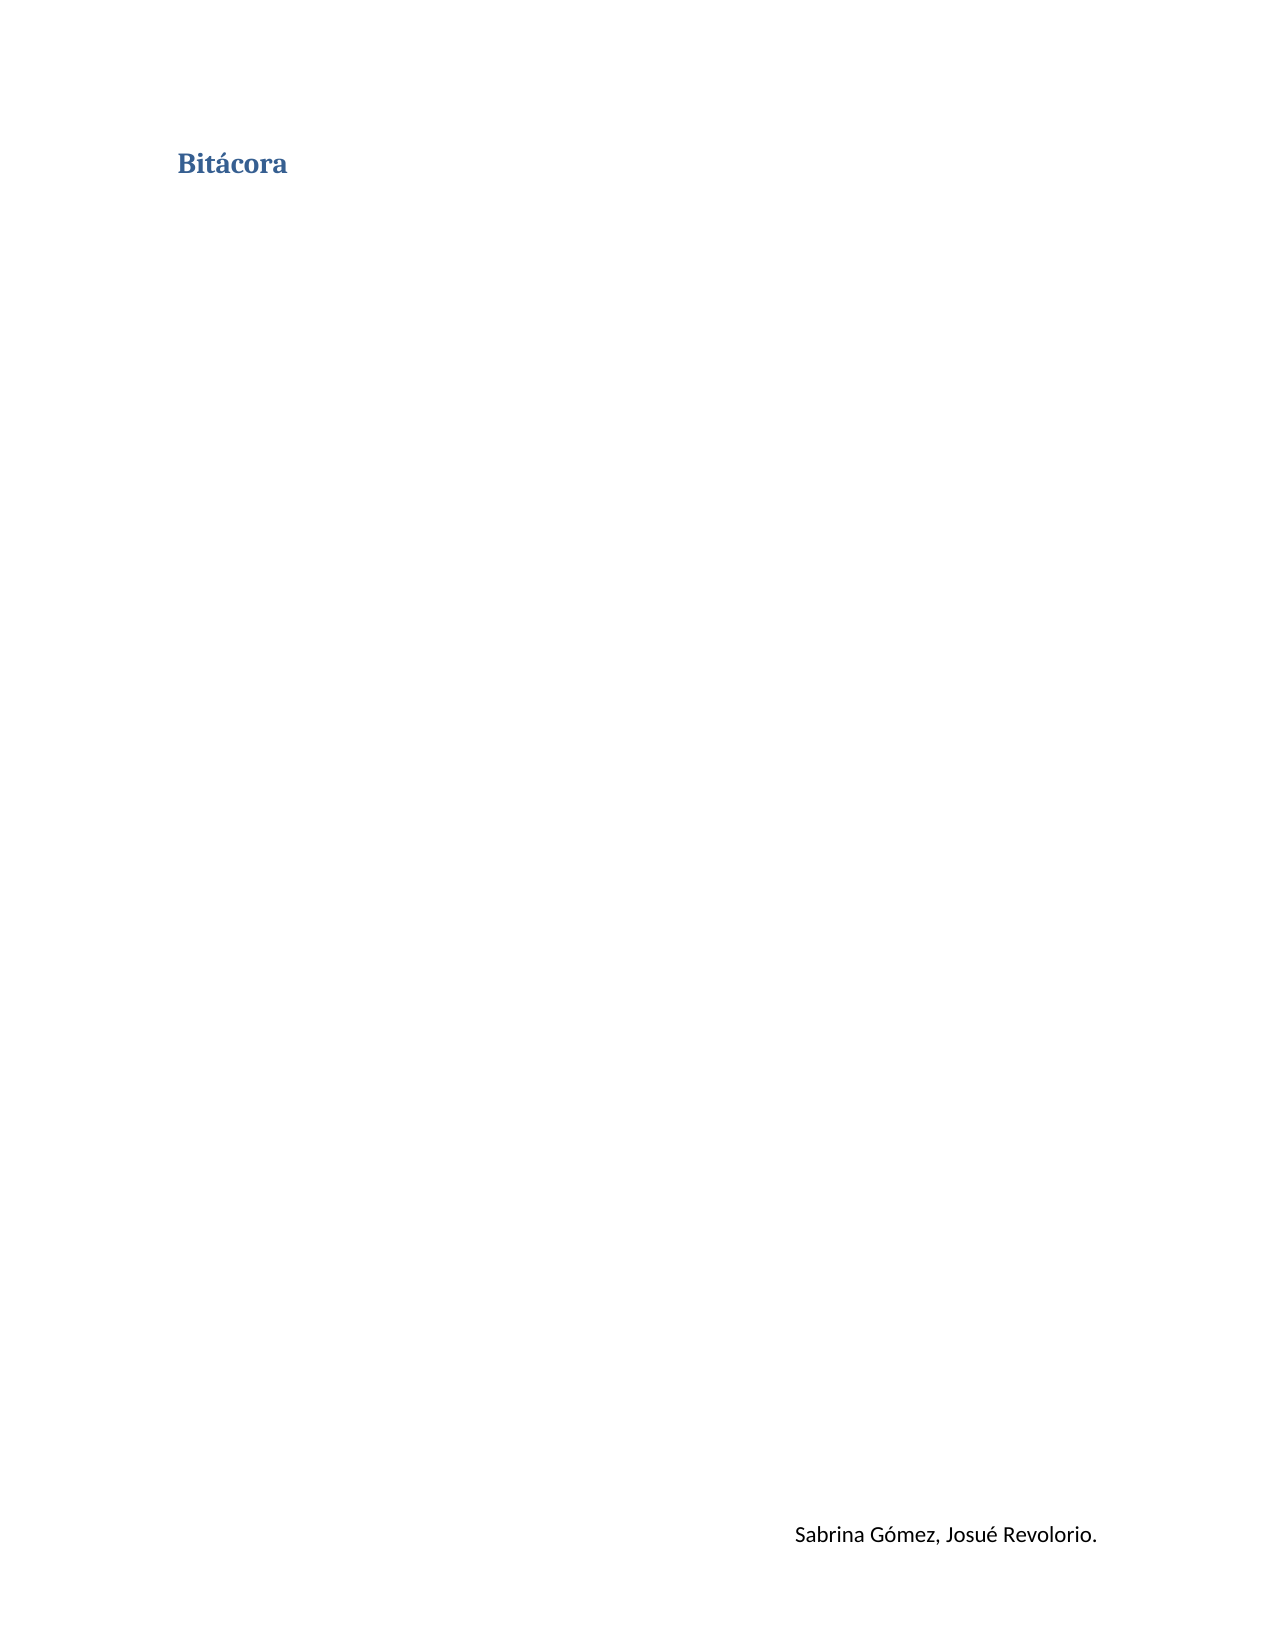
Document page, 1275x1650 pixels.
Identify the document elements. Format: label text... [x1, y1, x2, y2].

subtitle Bitácora [177, 148, 1098, 181]
